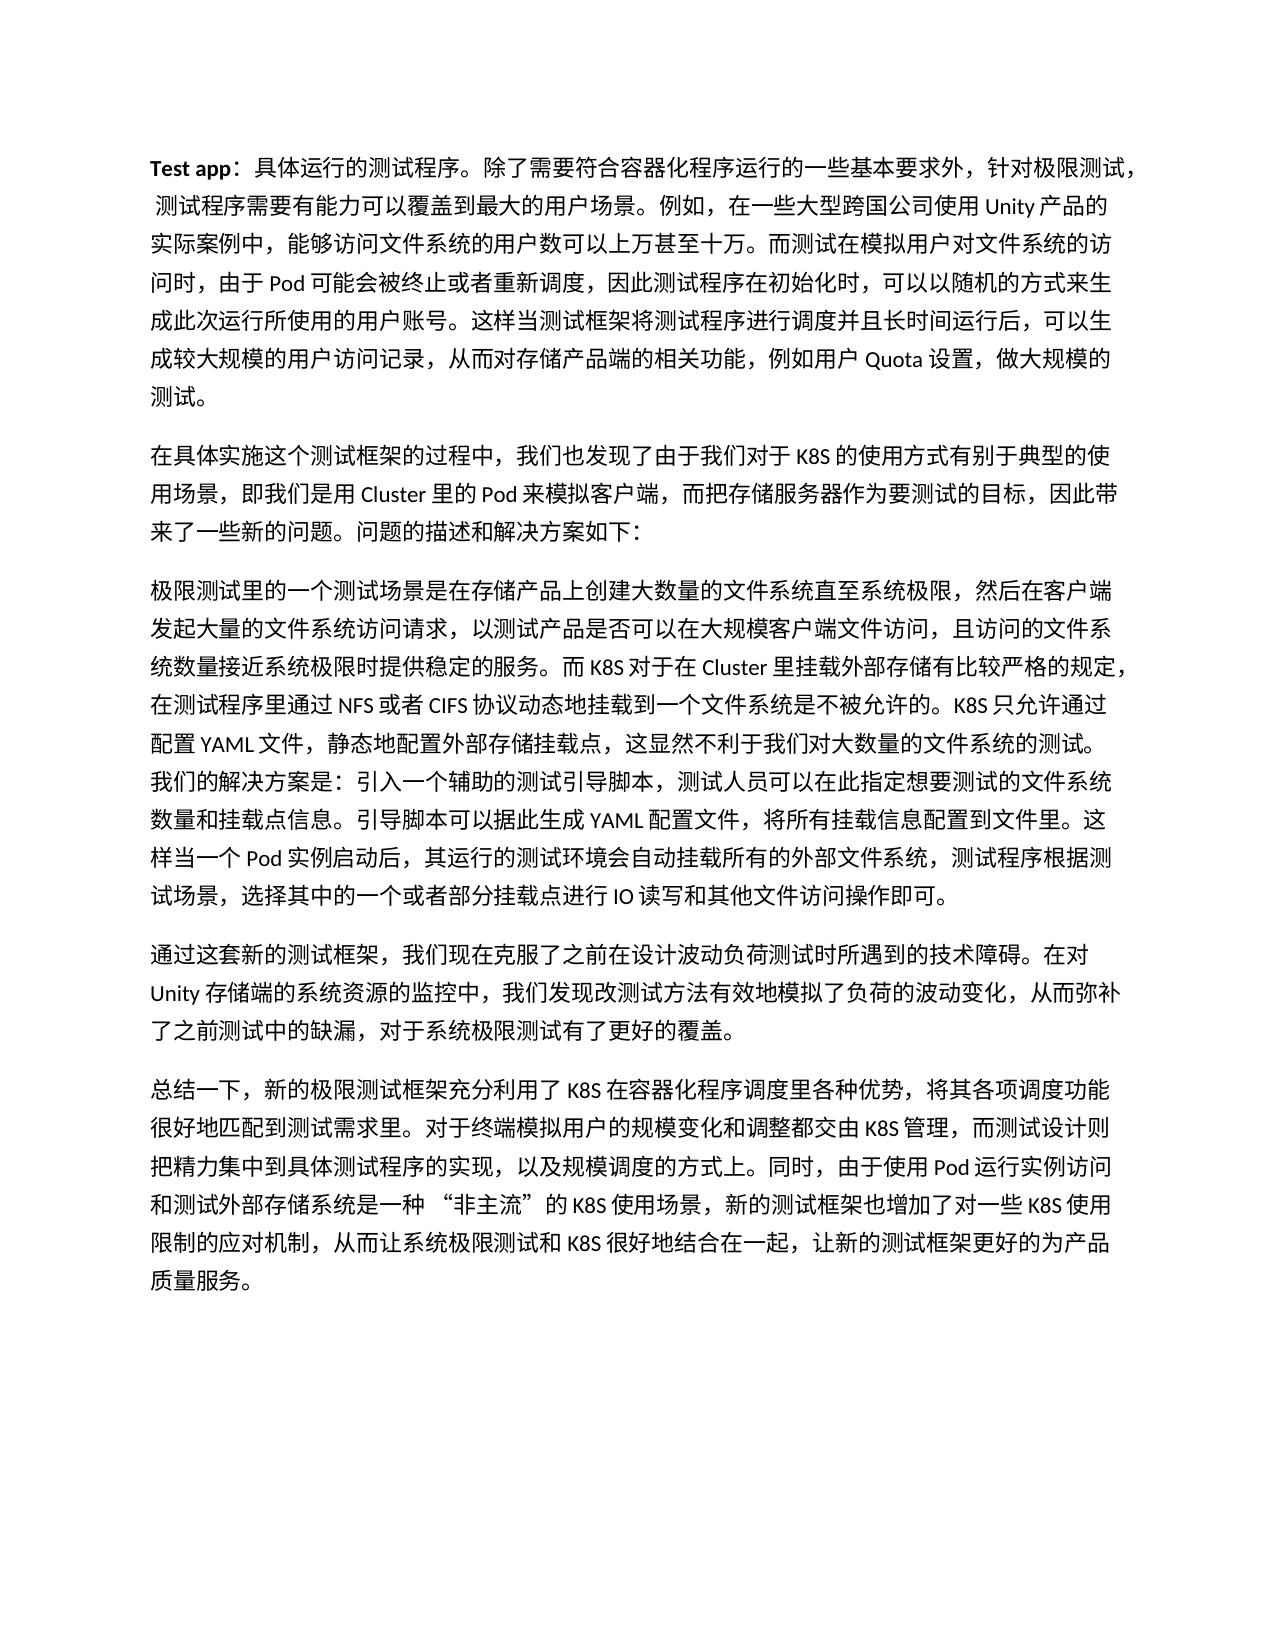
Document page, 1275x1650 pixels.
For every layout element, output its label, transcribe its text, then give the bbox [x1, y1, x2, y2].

text 在具体实施这个测试框架的过程中，我们也发现了由于我们对于K8S的使用方式有别于典型的使用场景，即我们是用Cluster里的Pod来模拟客户端，而把存储服务器作为要测试的目标，因此带来了一些新的问题。问题的描述和解决方案如下： [150, 438, 1125, 547]
text 通过这套新的测试框架，我们现在克服了之前在设计波动负荷测试时所遇到的技术障碍。在对Unity存储端的系统资源的监控中，我们发现改测试方法有效地模拟了负荷的波动变化，从而弥补了之前测试中的缺漏，对于系统极限测试有了更好的覆盖。 [150, 937, 1125, 1046]
text 极限测试里的一个测试场景是在存储产品上创建大数量的文件系统直至系统极限，然后在客户端发起大量的文件系统访问请求，以测试产品是否可以在大规模客户端文件访问，且访问的文件系统数量接近系统极限时提供稳定的服务。而K8S对于在Cluster里挂载外部存储有比较严格的规定，在测试程序里通过NFS或者CIFS协议动态地挂载到一个文件系统是不被允许的。K8S只允许通过配置YAML文件，静态地配置外部存储挂载点，这显然不利于我们对大数量的文件系统的测试。我们的解决方案是：引入一个辅助的测试引导脚本，测试人员可以在此指定想要测试的文件系统数量和挂载点信息。引导脚本可以据此生成YAML配置文件，将所有挂载信息配置到文件里。这样当一个Pod实例启动后，其运行的测试环境会自动挂载所有的外部文件系统，测试程序根据测试场景，选择其中的一个或者部分挂载点进行IO读写和其他文件访问操作即可。 [150, 573, 1125, 911]
text 总结一下，新的极限测试框架充分利用了K8S在容器化程序调度里各种优势，将其各项调度功能很好地匹配到测试需求里。对于终端模拟用户的规模变化和调整都交由K8S管理，而测试设计则把精力集中到具体测试程序的实现，以及规模调度的方式上。同时，由于使用Pod运行实例访问和测试外部存储系统是一种 “非主流”的K8S使用场景，新的测试框架也增加了对一些K8S使用限制的应对机制，从而让系统极限测试和K8S很好地结合在一起，让新的测试框架更好的为产品质量服务。 [150, 1072, 1125, 1296]
text Test app：具体运行的测试程序。除了需要符合容器化程序运行的一些基本要求外，针对极限测试， 测试程序需要有能力可以覆盖到最大的用户场景。例如，在一些大型跨国公司使用Unity产品的实际案例中，能够访问文件系统的用户数可以上万甚至十万。而测试在模拟用户对文件系统的访问时，由于Pod可能会被终止或者重新调度，因此测试程序在初始化时，可以以随机的方式来生成此次运行所使用的用户账号。这样当测试框架将测试程序进行调度并且长时间运行后，可以生成较大规模的用户访问记录，从而对存储产品端的相关功能，例如用户Quota设置，做大规模的测试。 [150, 150, 1125, 412]
